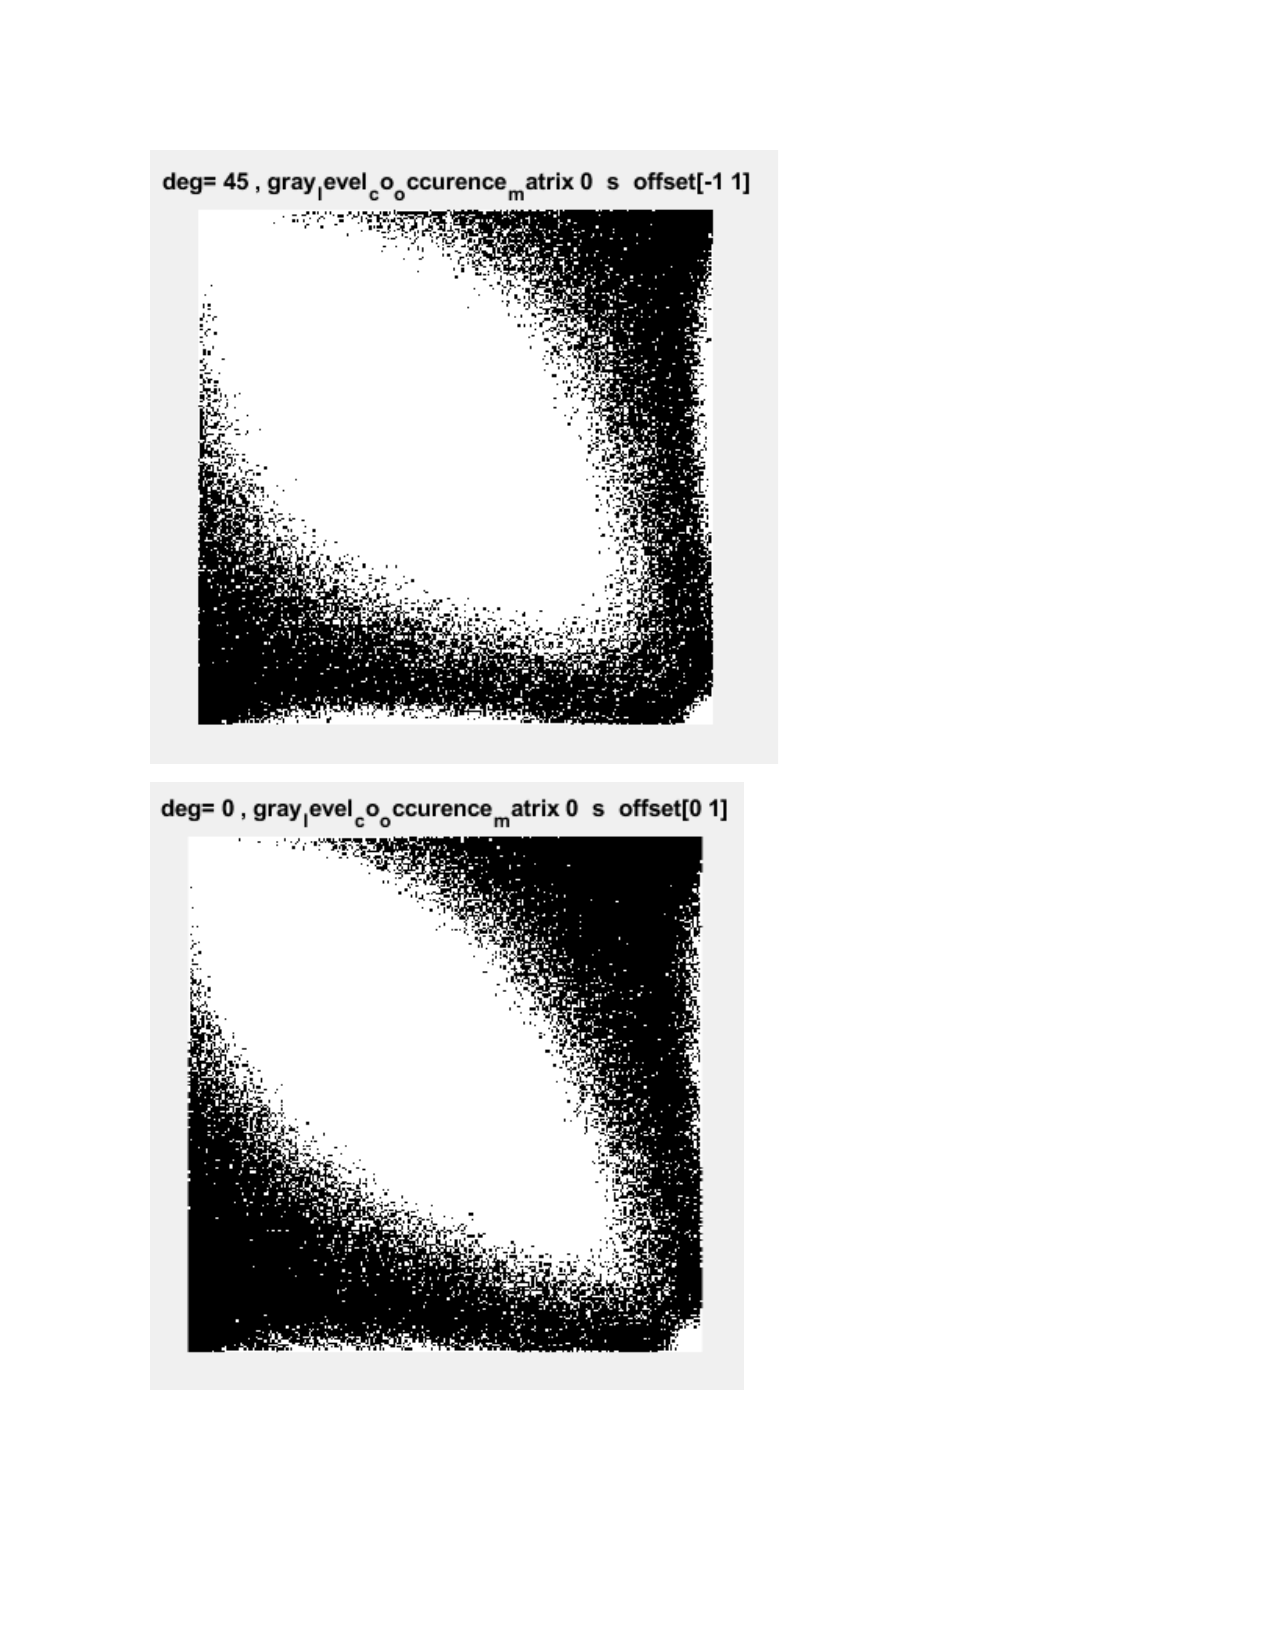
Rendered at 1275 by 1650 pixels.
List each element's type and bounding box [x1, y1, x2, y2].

picture [150, 782, 744, 1390]
picture [150, 150, 779, 764]
